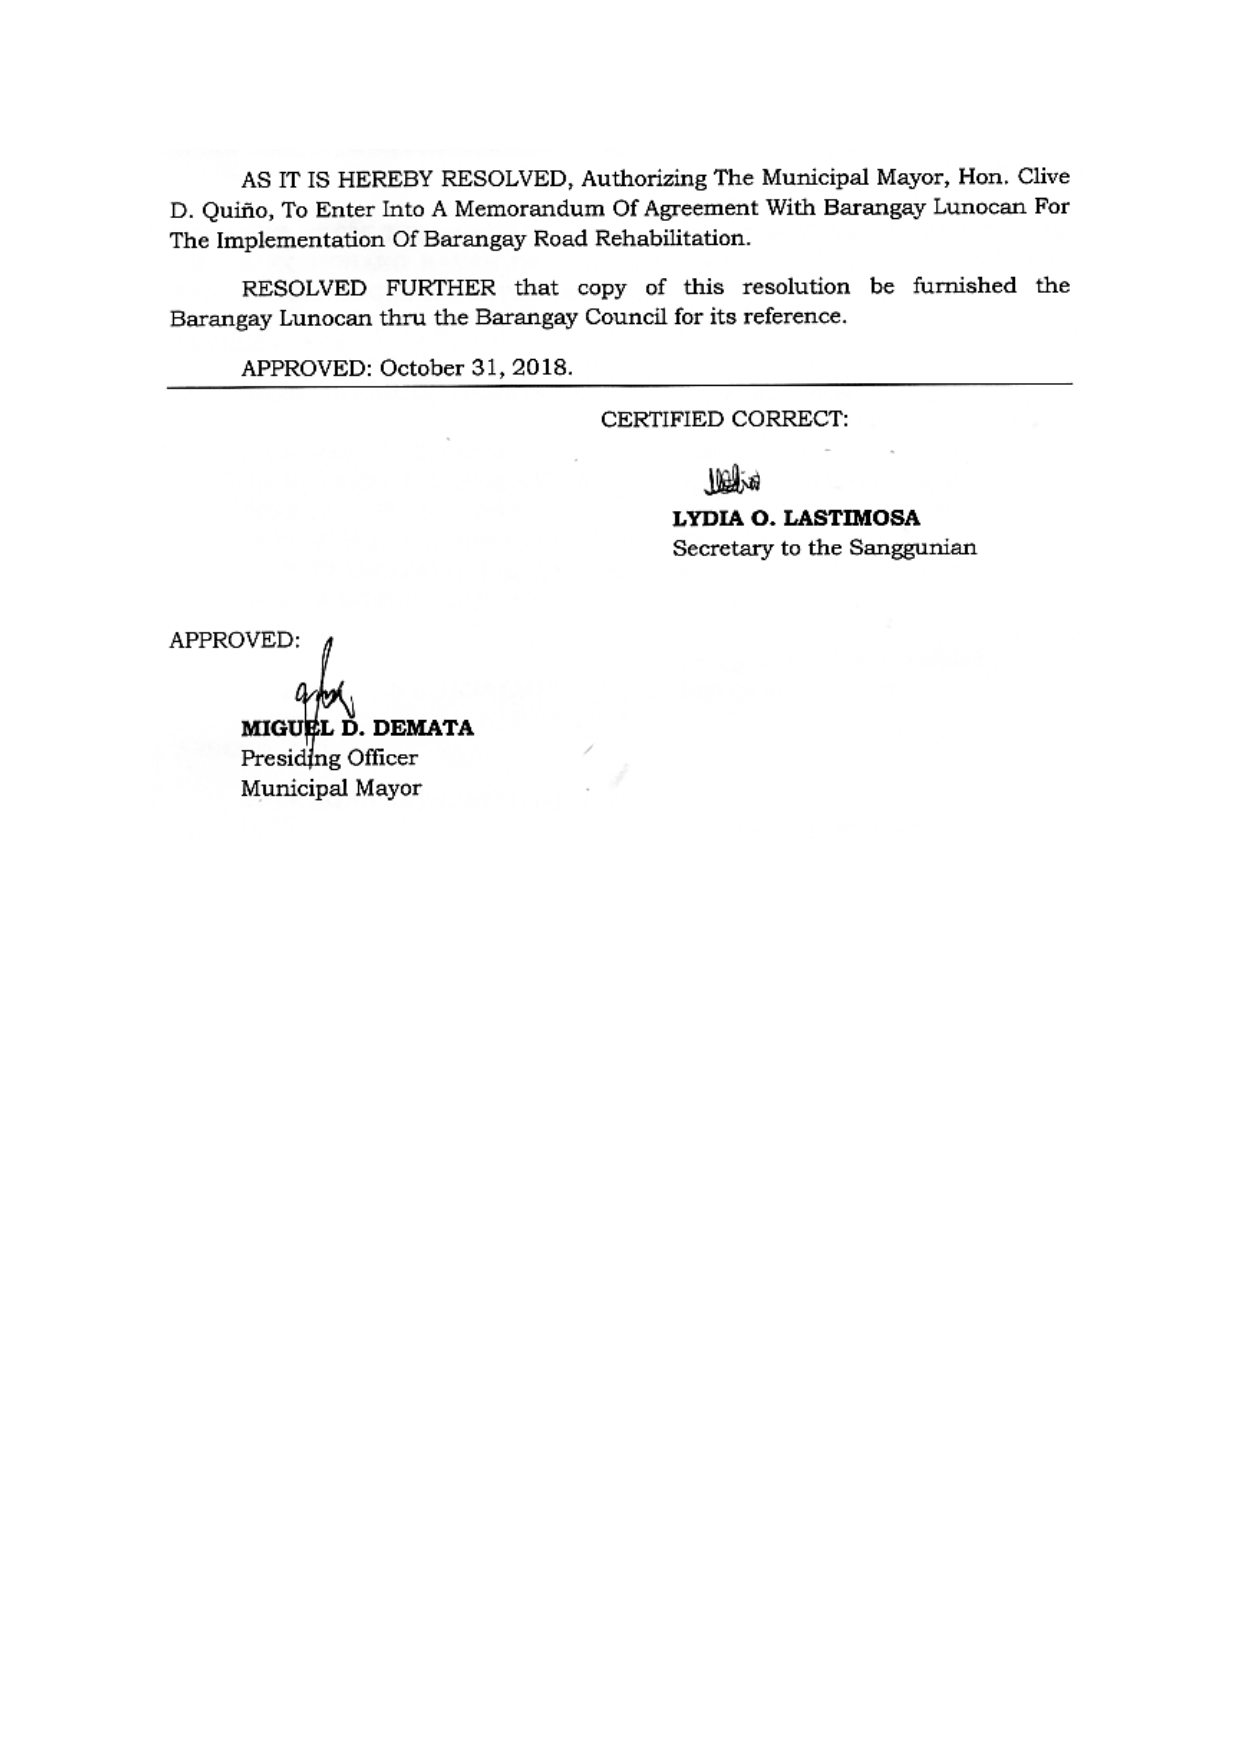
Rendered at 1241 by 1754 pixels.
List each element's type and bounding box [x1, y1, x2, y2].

picture [150, 149, 1090, 838]
